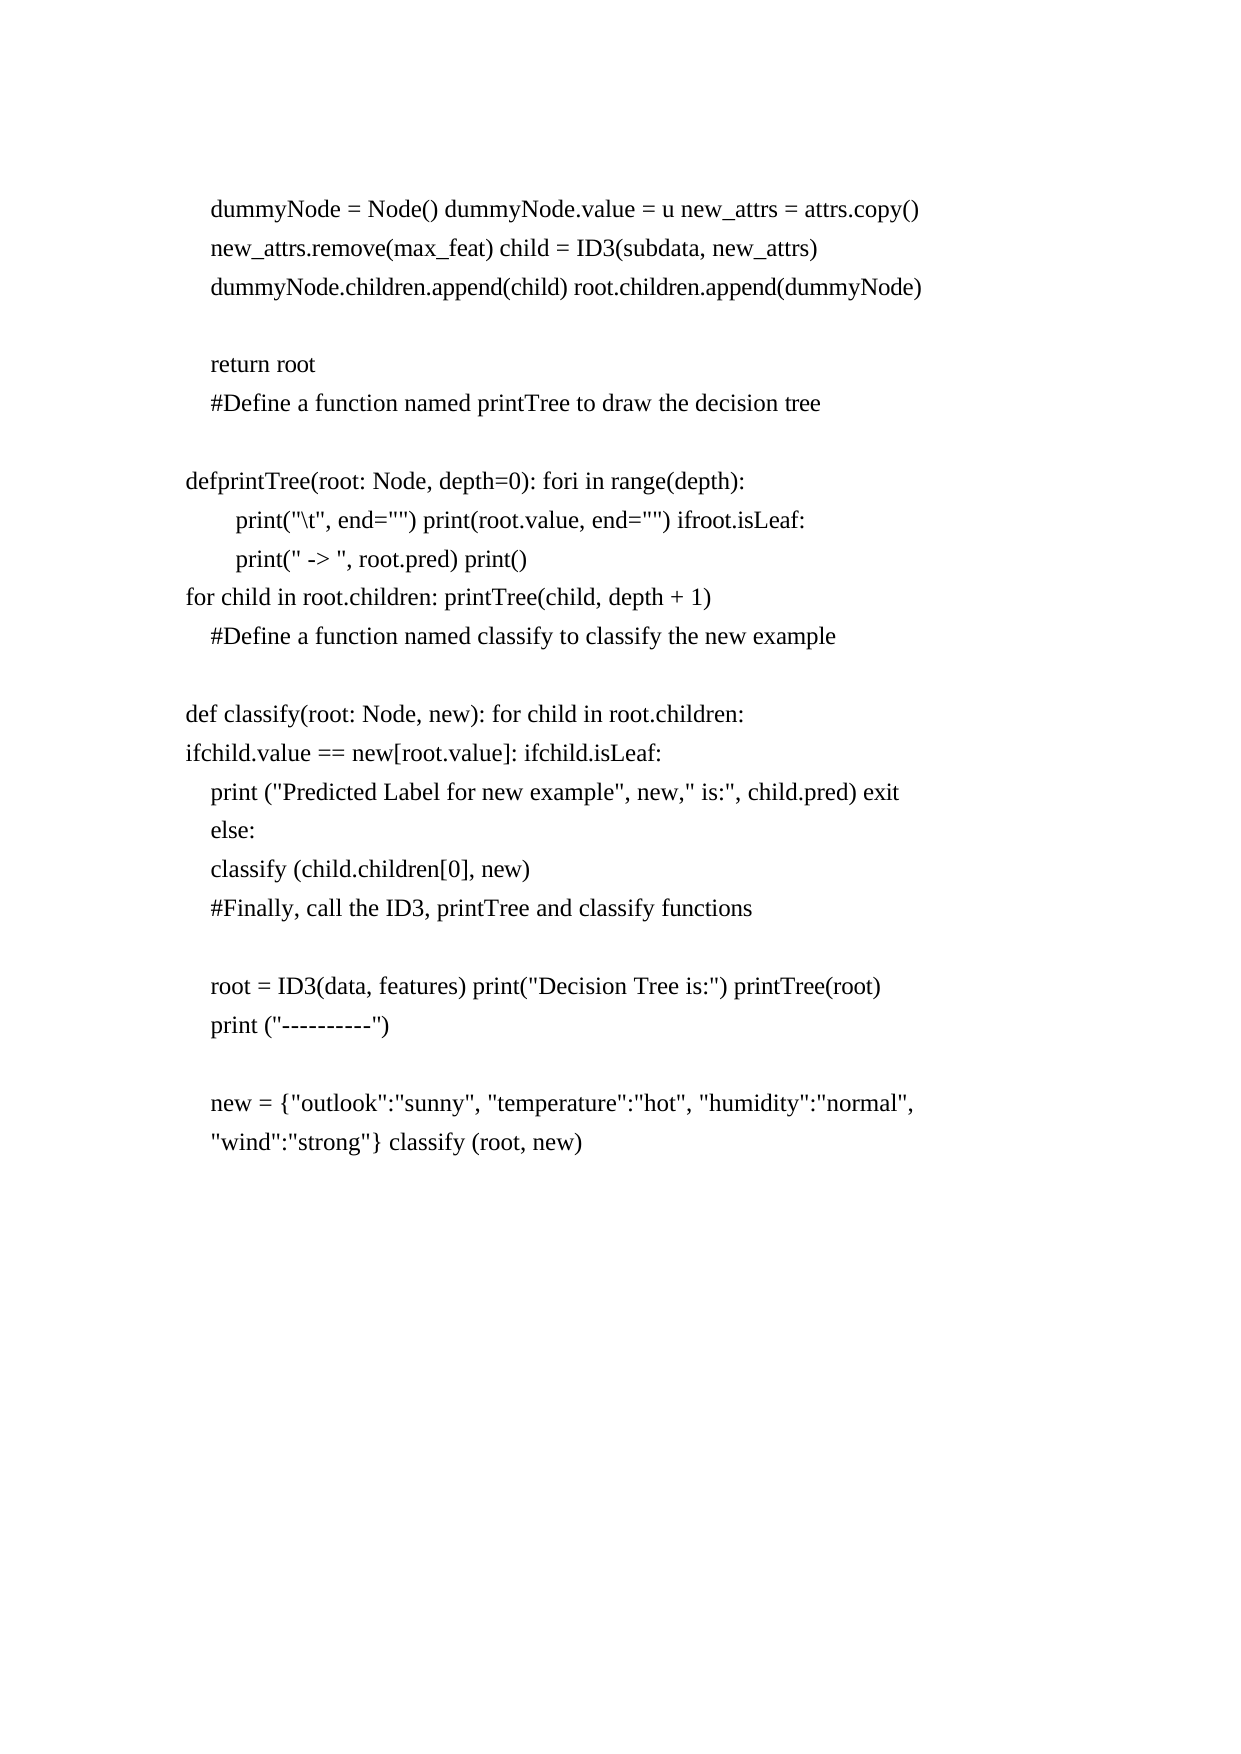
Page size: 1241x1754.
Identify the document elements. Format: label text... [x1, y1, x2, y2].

text #Define a function named classify to classify the new example [210, 621, 1016, 650]
text print (" ") [210, 1010, 1016, 1039]
text ifchild.value == new[root.value]: ifchild.isLeaf: [185, 738, 1016, 767]
text else: [210, 815, 1016, 844]
text root = ID3(data, features) print("Decision Tree is:") printTree(root) [210, 971, 1016, 1000]
text for child in root.children: printTree(child, depth + 1) [185, 582, 1016, 611]
text new = {"outlook":"sunny", "temperature":"hot", "humidity":"normal", "wind":"strong"} classify (root, new) [210, 1088, 1016, 1156]
text print(" -> ", root.pred) print() [210, 544, 1016, 572]
text defprintTree(root: Node, depth=0): fori in range(depth): [185, 466, 1016, 495]
text def classify(root: Node, new): for child in root.children: [185, 699, 1016, 728]
text return root [210, 349, 1016, 378]
text print ("Predicted Label for new example", new," is:", child.pred) exit [210, 777, 1016, 805]
text dummyNode.children.append(child) root.children.append(dummyNode) [210, 272, 1016, 300]
text classify (child.children[0], new) [210, 854, 1016, 883]
text print("\t", end="") print(root.value, end="") ifroot.isLeaf: [210, 505, 1016, 534]
text #Finally, call the ID3, printTree and classify functions [210, 893, 1016, 922]
text #Define a function named printTree to draw the decision tree [210, 388, 1016, 417]
text dummyNode = Node() dummyNode.value = u new_attrs = attrs.copy() new_attrs.remove(max_feat) child = ID3(subdata, new_attrs) [210, 194, 1016, 262]
